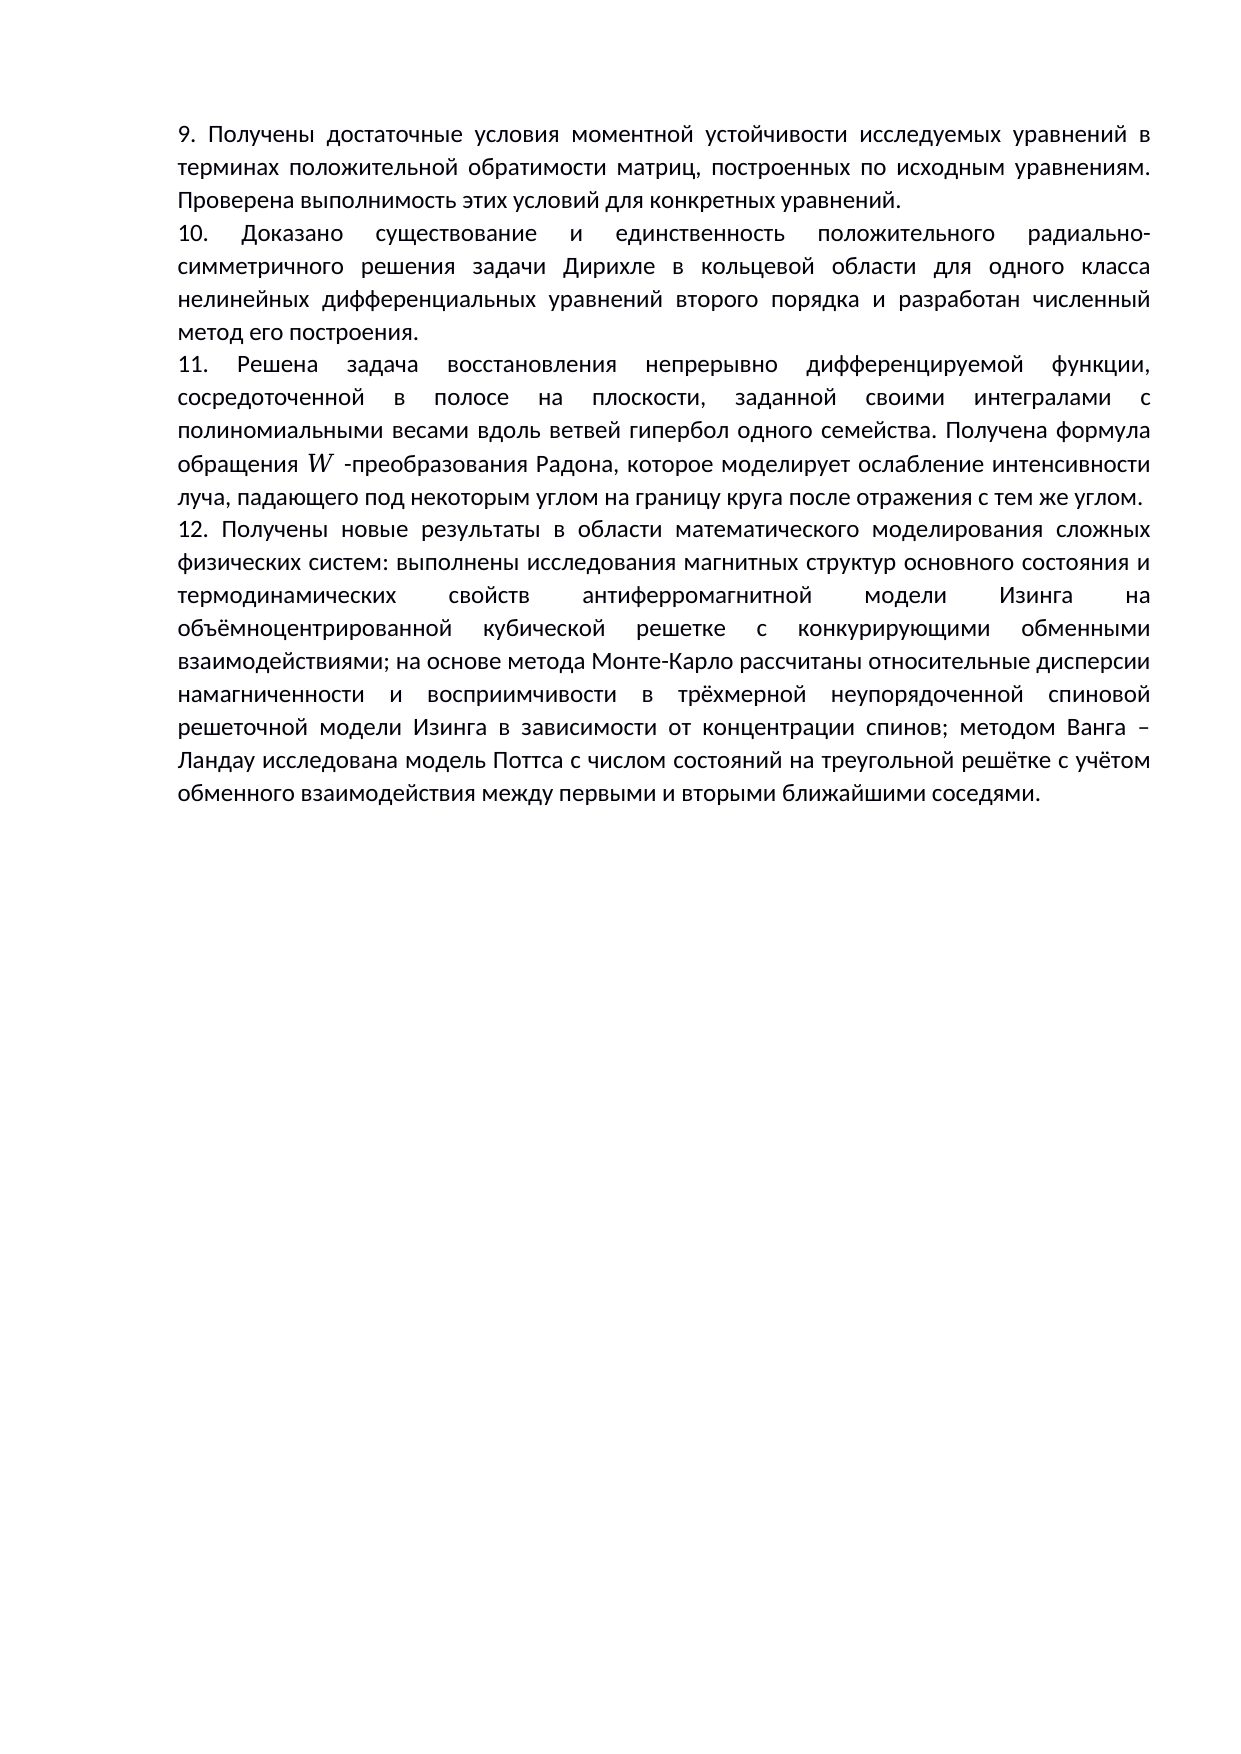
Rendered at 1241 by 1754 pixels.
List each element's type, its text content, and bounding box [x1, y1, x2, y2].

text 9. Получены достаточные условия моментной устойчивости исследуемых уравнений в терминах положительной обратимости матриц, построенных по исходным уравнениям. Проверена выполнимость этих условий для конкретных уравнений. [177, 118, 1152, 214]
text 11. Решена задача восстановления непрерывно дифференцируемой функции, сосредоточенной в полосе на плоскости, заданной своими интегралами с полиномиальными весами вдоль ветвей гипербол одного семейства. Получена формула обращения 𝑊 -преобразования Радона, которое моделирует ослабление интенсивности луча, падающего под некоторым углом на границу круга после отражения с тем же углом. [177, 348, 1152, 511]
text 12. Получены новые результаты в области математического моделирования сложных физических систем: выполнены исследования магнитных структур основного состояния и термодинамических свойств антиферромагнитной модели Изинга на объёмноцентрированной кубической решетке с конкурирующими обменными взаимодействиями; на основе метода Монте-Карло рассчитаны относительные дисперсии намагниченности и восприимчивости в трёхмерной неупорядоченной спиновой решеточной модели Изинга в зависимости от концентрации спинов; методом Ванга – Ландау исследована модель Поттса с числом состояний на треугольной решётке с учётом обменного взаимодействия между первыми и вторыми ближайшими соседями. [177, 514, 1152, 807]
text 10. Доказано существование и единственность положительного радиально-симметричного решения задачи Дирихле в кольцевой области для одного класса нелинейных дифференциальных уравнений второго порядка и разработан численный метод его построения. [177, 217, 1152, 346]
